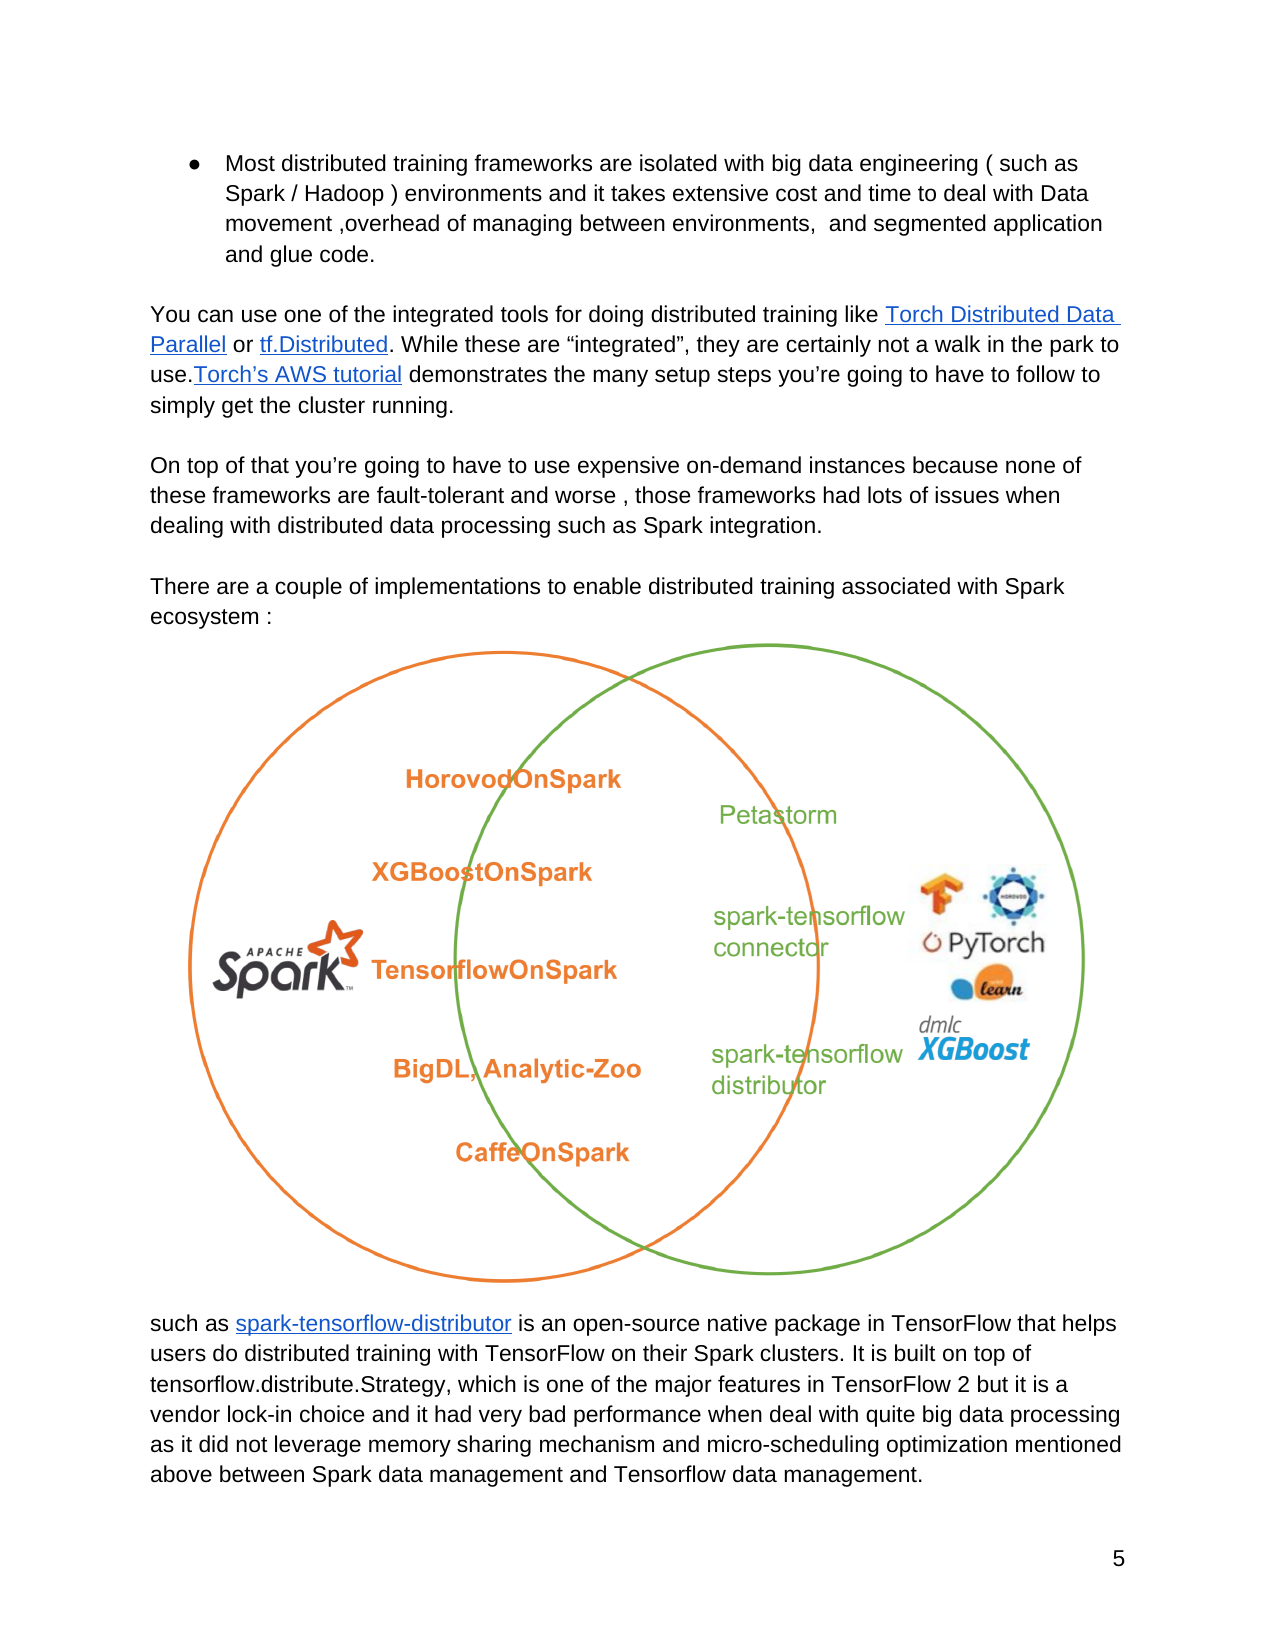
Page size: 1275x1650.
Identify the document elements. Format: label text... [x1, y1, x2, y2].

text On top of that you’re going to have to use expensive on-demand instances because none of these frameworks are fault-tolerant and worse , those frameworks had lots of issues when dealing with distributed data processing such as Spark integration. [150, 452, 1125, 539]
list Most distributed training frameworks are isolated with big data engineering ( such as Spark / Hadoop ) environments and it takes extensive cost and time to deal with Data movement ,overhead of managing between environments, and segmented application and glue code. [187, 150, 1125, 267]
picture [150, 633, 1125, 1307]
text You can use one of the integrated tools for doing distributed training like Torch Distributed Data Parallel or tf.Distributed. While these are “integrated”, they are certainly not a walk in the park to use.Torch’s AWS tutorial demonstrates the many setup steps you’re going to have to follow to simply get the cluster running. [150, 301, 1125, 448]
text such as spark-tensorflow-distributor is an open-source native package in TensorFlow that helps users do distributed training with TensorFlow on their Spark clusters. It is built on top of tensorflow.distribute.Strategy, which is one of the major features in TensorFlow 2 but it is a vendor lock-in choice and it had very bad performance when deal with quite big data processing as it did not leverage memory sharing mechanism and micro-scheduling optimization mentioned above between Spark data management and Tensorflow data management. [150, 1310, 1125, 1487]
text There are a couple of implementations to enable distributed training associated with Spark ecosystem : [150, 573, 1125, 629]
